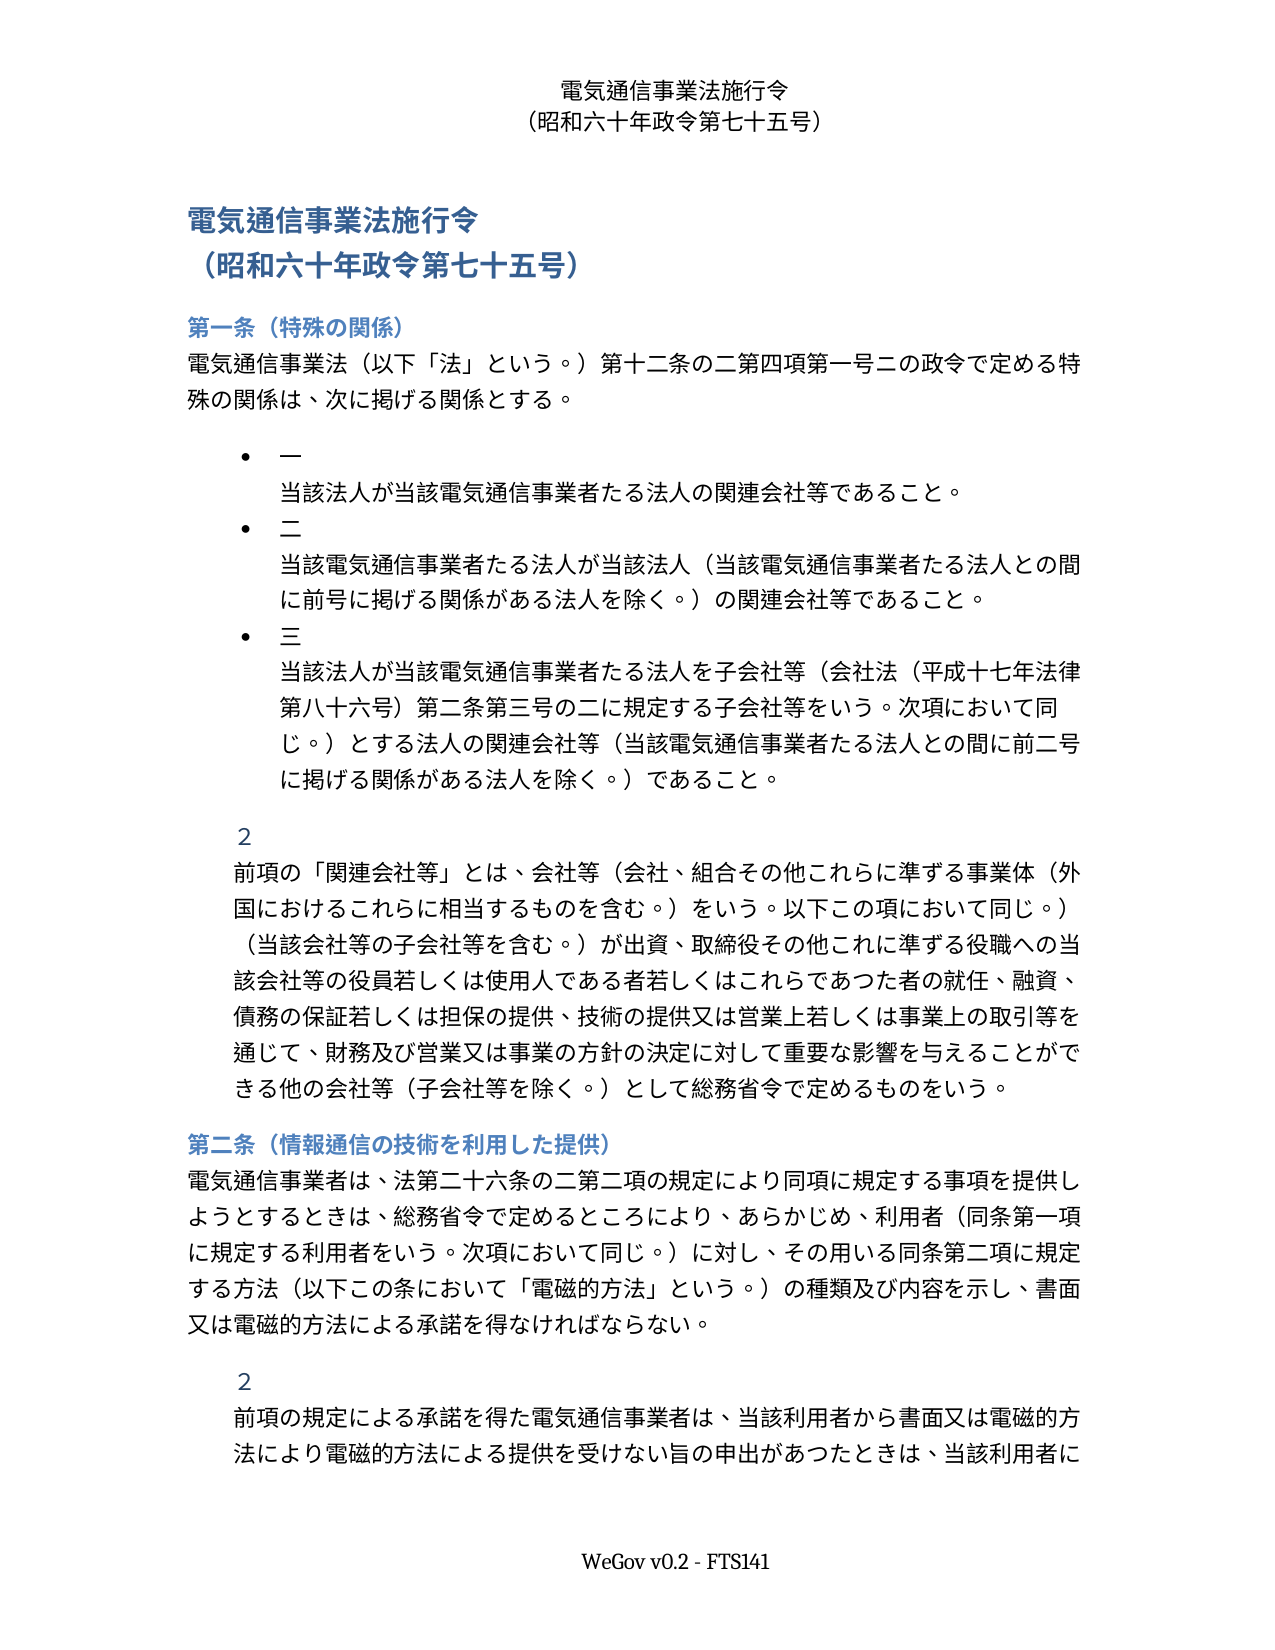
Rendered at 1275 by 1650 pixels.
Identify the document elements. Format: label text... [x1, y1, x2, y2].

list 一 当該法人が当該電気通信事業者たる法人の関連会社等であること。 [242, 441, 1087, 508]
text 電気通信事業者は、法第二十六条の二第二項の規定により同項に規定する事項を提供しようとするときは、総務省令で定めるところにより、あらかじめ、利用者（同条第一項に規定する利用者をいう。次項において同じ。）に対し、その用いる同条第二項に規定する方法（以下この条において「電磁的方法」という。）の種類及び内容を示し、書面又は電磁的方法による承諾を得なければならない。 [187, 1165, 1087, 1340]
subtitle 第一条（特殊の関係） [187, 312, 1087, 343]
list 三 当該法人が当該電気通信事業者たる法人を子会社等（会社法（平成十七年法律第八十六号）第二条第三号の二に規定する子会社等をいう。次項において同じ。）とする法人の関連会社等（当該電気通信事業者たる法人との間に前二号に掲げる関係がある法人を除く。）であること。 [242, 620, 1087, 795]
text 前項の「関連会社等」とは、会社等（会社、組合その他これらに準ずる事業体（外国におけるこれらに相当するものを含む。）をいう。以下この項において同じ。）（当該会社等の子会社等を含む。）が出資、取締役その他これに準ずる役職への当該会社等の役員若しくは使用人である者若しくはこれらであつた者の就任、融資、債務の保証若しくは担保の提供、技術の提供又は営業上若しくは事業上の取引等を通じて、財務及び営業又は事業の方針の決定に対して重要な影響を与えることができる他の会社等（子会社等を除く。）として総務省令で定めるものをいう。 [233, 857, 1087, 1104]
subtitle ２ [233, 821, 1087, 852]
text 電気通信事業法（以下「法」という。）第十二条の二第四項第一号ニの政令で定める特殊の関係は、次に掲げる関係とする。 [187, 348, 1087, 415]
subtitle 電気通信事業法施行令 （昭和六十年政令第七十五号） [187, 200, 1087, 285]
subtitle 第二条（情報通信の技術を利用した提供） [187, 1129, 1087, 1161]
subtitle ２ [233, 1366, 1087, 1397]
list 二 当該電気通信事業者たる法人が当該法人（当該電気通信事業者たる法人との間に前号に掲げる関係がある法人を除く。）の関連会社等であること。 [242, 513, 1087, 616]
